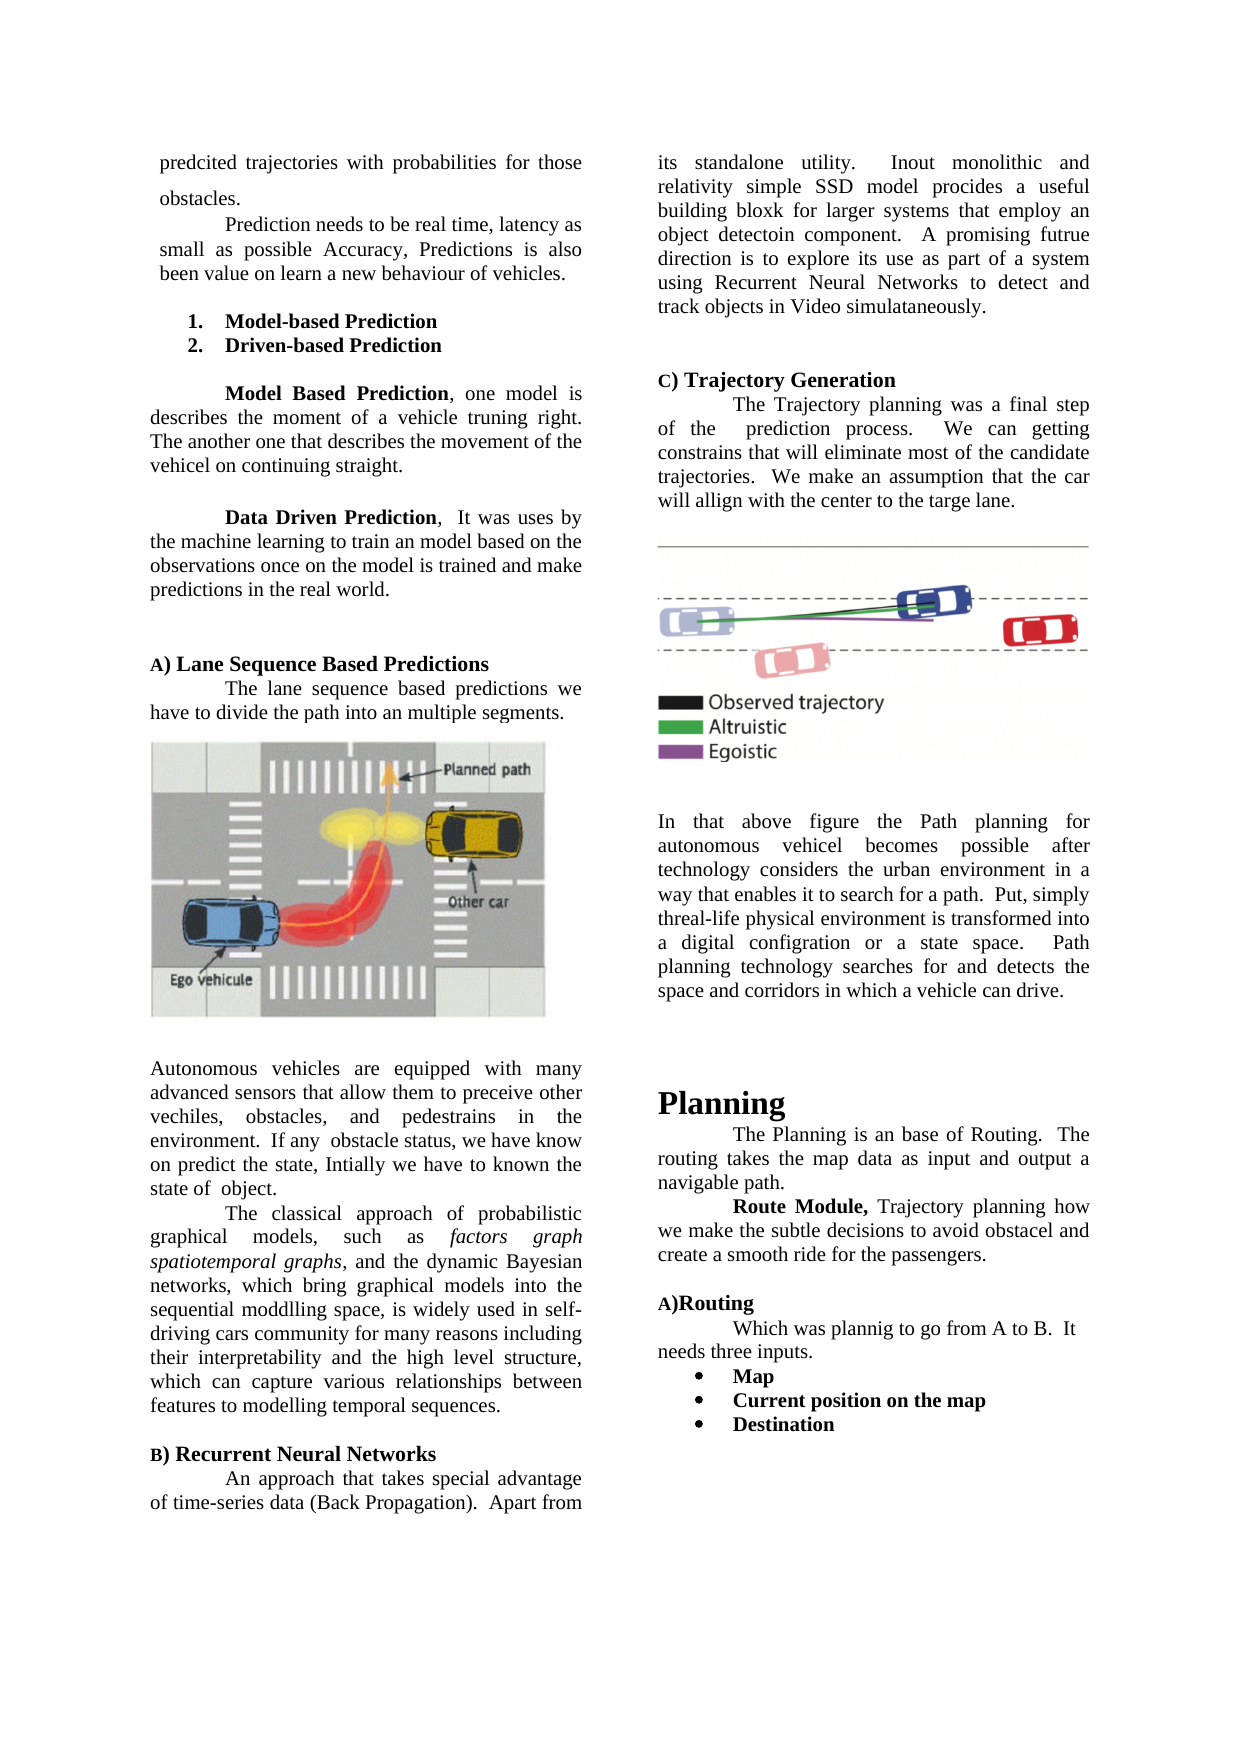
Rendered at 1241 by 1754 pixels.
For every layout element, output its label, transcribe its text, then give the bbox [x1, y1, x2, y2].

picture [657, 536, 1089, 762]
text The classical approach of probabilistic graphical models, such as factors graph spatiotemporal graphs, and the dynamic Bayesian networks, which bring graphical models into the sequential moddlling space, is widely used in self-driving cars community for many reasons including their interpretability and the high level structure, which can capture various relationships between features to modelling temporal sequences. [150, 1200, 583, 1417]
text Prediction needs to be real time, latency as small as possible Accuracy, Predictions is also been value on learn a new behaviour of vehicles. [159, 212, 583, 284]
text A)Routing [658, 1290, 1090, 1315]
text The Planning is an base of Routing. The routing takes the map data as input and output a navigable path. [658, 1122, 1090, 1194]
text A) Lane Sequence Based Predictions [150, 651, 583, 676]
list Driven-based Prediction [187, 333, 583, 357]
list Map [695, 1363, 1090, 1388]
text Route Module, Trajectory planning how we make the subtle decisions to avoid obstacel and create a smooth ride for the passengers. [658, 1194, 1090, 1266]
list Current position on the map [695, 1388, 1090, 1412]
list Model-based Prediction [187, 309, 583, 333]
text Model Based Prediction, one model is describes the moment of a vehicle truning right. The another one that describes the movement of the vehicel on continuing straight. [150, 381, 583, 477]
text The lane sequence based predictions we have to divide the path into an multiple segments. [150, 676, 583, 724]
list Destination [695, 1412, 1090, 1436]
text In that above figure the Path planning for autonomous vehicel becomes possible after technology considers the urban environment in a way that enables it to search for a path. Put, simply threal-life physical environment is transformed into a digital configration or a state space. Path planning technology searches for and detects the space and corridors in which a vehicle can drive. [658, 809, 1090, 1002]
text Data Driven Prediction, It was uses by the machine learning to train an model based on the observations once on the model is trained and make predictions in the real world. [150, 505, 583, 601]
text An approach that takes special advantage of time-series data (Back Propagation). Apart from its standalone utility. Inout monolithic and relativity simple SSD model procides a useful building bloxk for larger systems that employ an object detectoin component. A promising futrue direction is to explore its use as part of a system using Recurrent Neural Networks to detect and track objects in Video simulataneously. [658, 150, 1090, 318]
text Planning [658, 1083, 1090, 1122]
picture [131, 723, 564, 1028]
text B) Recurrent Neural Networks [150, 1441, 583, 1466]
text The Trajectory planning was a final step of the prediction process. We can getting constrains that will eliminate most of the candidate trajectories. We make an assumption that the car will allign with the center to the targe lane. [658, 392, 1090, 512]
text C) Trajectory Generation [658, 367, 1090, 392]
text Autonomous vehicles are equipped with many advanced sensors that allow them to preceive other vechiles, obstacles, and pedestrains in the environment. If any obstacle status, we have know on predict the state, Intially we have to known the state of object. [150, 1056, 583, 1200]
text Which was plannig to go from A to B. It needs three inputs. [658, 1315, 1090, 1363]
